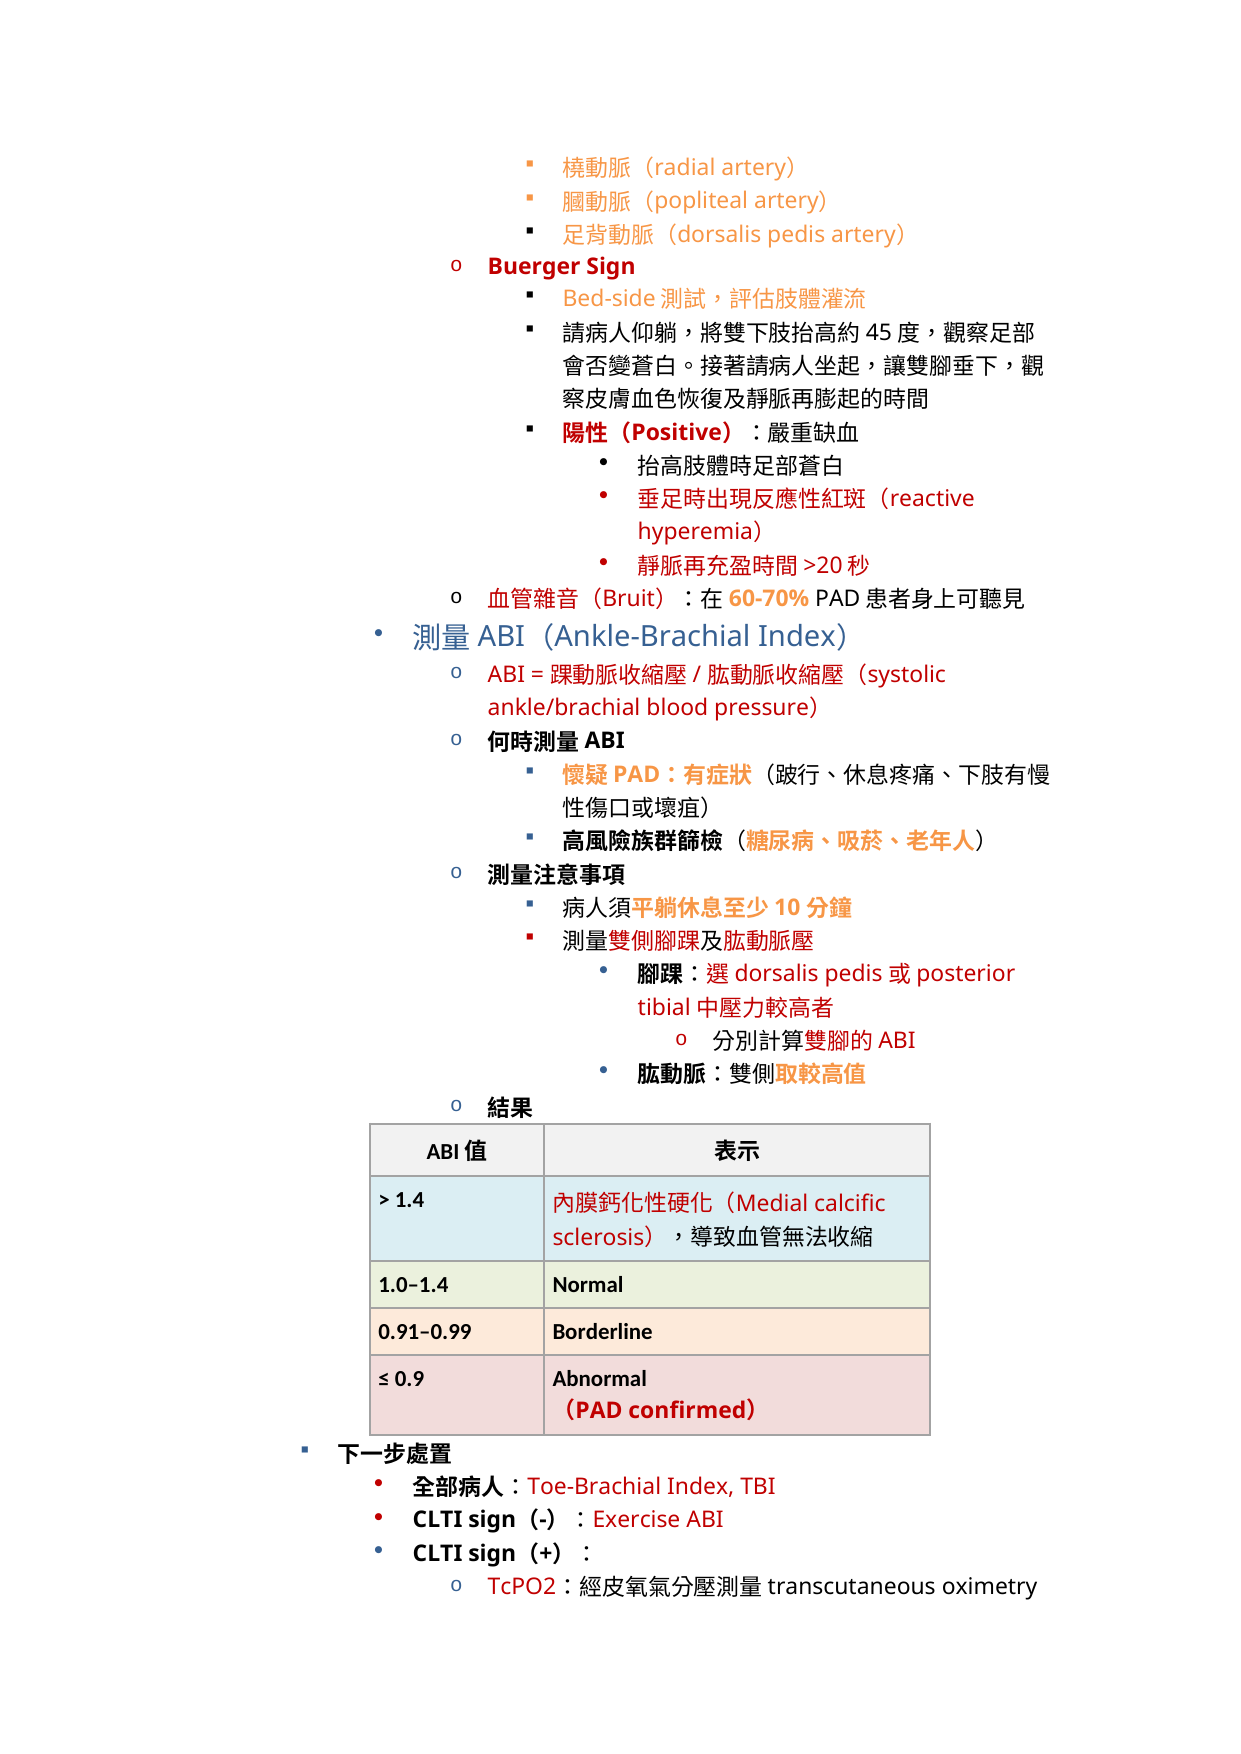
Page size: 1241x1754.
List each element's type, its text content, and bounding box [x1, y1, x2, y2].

list 測量 ABI（Ankle-Brachial Index） [375, 614, 1053, 657]
table_cell Borderline [545, 1309, 929, 1354]
list CLTI sign（-）：Exercise ABI [375, 1502, 1053, 1536]
list 請病人仰躺，將雙下肢抬高約 45 度，觀察足部會否變蒼白。接著請病人坐起，讓雙腳垂下，觀察皮膚血色恢復及靜脈再膨起的時間 [525, 314, 1053, 414]
list TcPO2：經皮氧氣分壓測量 transcutaneous oximetry [450, 1569, 1053, 1602]
list 陽性（Positive）：嚴重缺血 [525, 414, 1053, 448]
list 靜脈再充盈時間 >20秒 [600, 548, 1053, 581]
table_cell 0.91–0.99 [371, 1309, 543, 1354]
list 結果 [450, 1089, 1053, 1123]
table_cell Normal [545, 1262, 929, 1307]
list 抬高肢體時足部蒼白 [600, 448, 1053, 481]
table_cell > 1.4 [371, 1177, 543, 1260]
list 膕動脈（popliteal artery） [525, 183, 1053, 217]
table_cell Abnormal （PAD confirmed） [545, 1356, 929, 1434]
table_cell ≤ 0.9 [371, 1356, 543, 1434]
list 分別計算雙腳的 ABI [675, 1023, 1053, 1056]
list 測量雙側腳踝及肱動脈壓 [525, 923, 1053, 956]
table_header ABI 值 [371, 1125, 543, 1175]
list 何時測量 ABI [450, 723, 1053, 757]
list 全部病人：Toe-Brachial Index, TBI [375, 1469, 1053, 1502]
table_cell 1.0–1.4 [371, 1262, 543, 1307]
list 懷疑PAD：有症狀（跛行、休息疼痛、下肢有慢性傷口或壞疽） [525, 757, 1053, 823]
list 肱動脈：雙側取較高值 [600, 1056, 1053, 1089]
list CLTI sign（+）： [375, 1536, 1053, 1569]
list Buerger Sign [450, 250, 1053, 281]
list 腳踝：選 dorsalis pedis 或 posterior tibial 中壓力較高者 [600, 956, 1053, 1023]
table_cell 內膜鈣化性硬化（Medial calcific sclerosis），導致血管無法收縮 [545, 1177, 929, 1260]
list 測量注意事項 [450, 856, 1053, 890]
list 下一步處置 [300, 1436, 1053, 1469]
list 足背動脈（dorsalis pedis artery） [525, 217, 1053, 250]
list ABI = 踝動脈收縮壓 / 肱動脈收縮壓（systolic ankle/brachial blood pressure） [450, 657, 1053, 723]
table_header 表示 [545, 1125, 929, 1175]
list 高風險族群篩檢（糖尿病、吸菸、老年人） [525, 823, 1053, 856]
list 血管雜音（Bruit）：在 60-70% PAD患者身上可聽見 [450, 581, 1053, 614]
list 橈動脈（radial artery） [525, 150, 1053, 183]
list Bed-side測試，評估肢體灌流 [525, 281, 1053, 314]
list 垂足時出現反應性紅斑（reactive hyperemia） [600, 481, 1053, 548]
list 病人須平躺休息至少 10 分鐘 [525, 890, 1053, 923]
